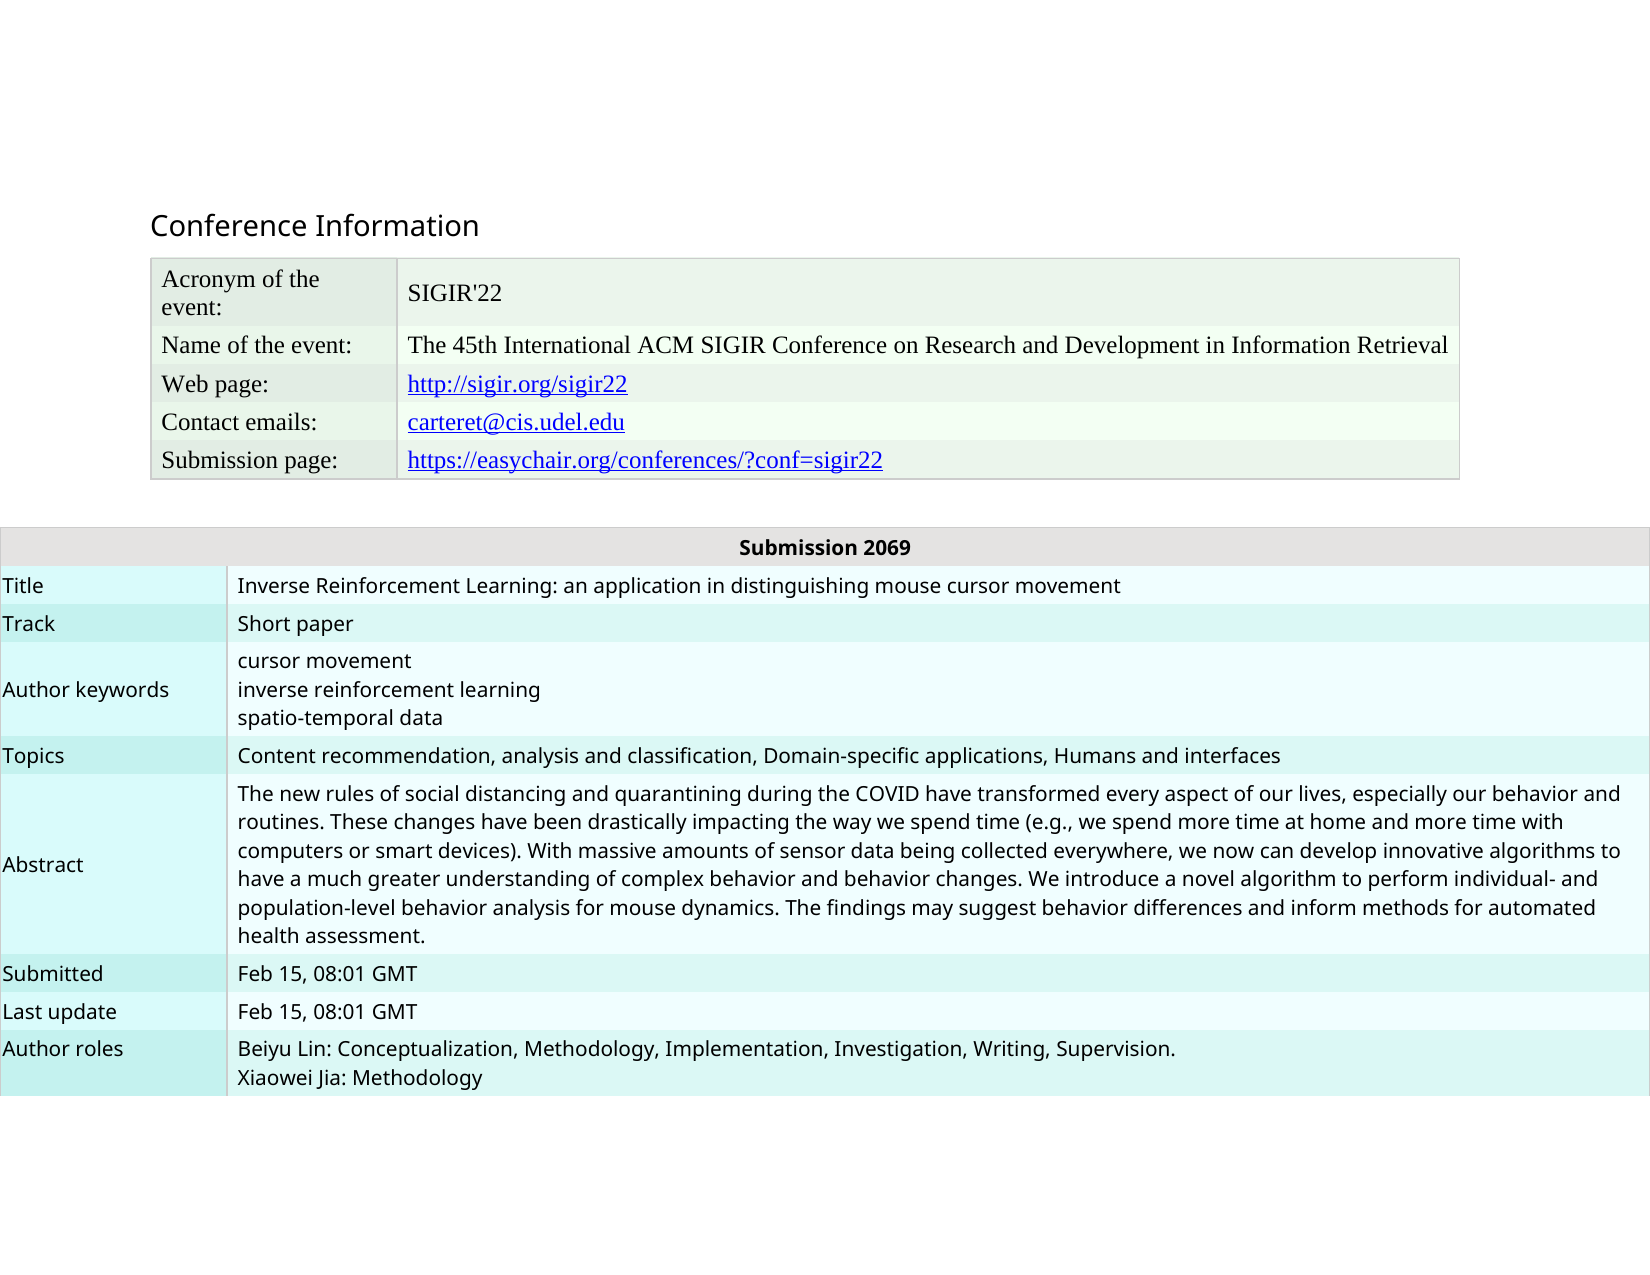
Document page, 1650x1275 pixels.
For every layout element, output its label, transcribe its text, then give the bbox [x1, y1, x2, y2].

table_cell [228, 1030, 1649, 1096]
table_cell Name of the event: [152, 326, 396, 364]
table_cell Track [1, 604, 226, 642]
table_cell Feb 15, 08:01 GMT [228, 992, 1649, 1030]
table_cell The new rules of social distancing and quarantining during the COVID have transformed every aspect of our lives, especially our behavior and routines. These changes have been drastically impacting the way we spend time (e.g., we spend more time at home and more time with computers or smart devices). With massive amounts of sensor data being collected everywhere, we now can develop innovative algorithms to have a much greater understanding of complex behavior and behavior changes. We introduce a novel algorithm to perform individual- and population-level behavior analysis for mouse dynamics. The findings may suggest behavior differences and inform methods for automated health assessment. [228, 774, 1649, 954]
table_cell Content recommendation, analysis and classification, Domain-specific applications, Humans and interfaces [228, 736, 1649, 774]
table_header SIGIR'22 [398, 259, 1459, 326]
table_cell Inverse Reinforcement Learning: an application in distinguishing mouse cursor movement [228, 566, 1649, 604]
table_header Acronym of the event: [152, 259, 396, 326]
text Conference Information [150, 205, 1500, 245]
table_cell Short paper [228, 604, 1649, 642]
table_header Submission 2069 [1, 528, 1649, 566]
table_cell Title [1, 566, 226, 604]
table_cell cursor movement inverse reinforcement learning spatio-temporal data [228, 642, 1649, 736]
table_cell http://sigir.org/sigir22 [398, 364, 1459, 402]
table_cell Submitted [1, 954, 226, 992]
table_cell The 45th International ACM SIGIR Conference on Research and Development in Information Retrieval [398, 326, 1459, 364]
table_cell Author keywords [1, 642, 226, 736]
table_cell Web page: [152, 364, 396, 402]
table_cell Topics [1, 736, 226, 774]
table_cell Abstract [1, 774, 226, 954]
table_cell Author roles [1, 1030, 226, 1096]
table_cell Submission page: [152, 440, 396, 478]
table_cell Feb 15, 08:01 GMT [228, 954, 1649, 992]
table_cell carteret@cis.udel.edu [398, 402, 1459, 440]
table_cell Last update [1, 992, 226, 1030]
table_cell https://easychair.org/conferences/?conf=sigir22 [398, 440, 1459, 478]
table_cell Contact emails: [152, 402, 396, 440]
